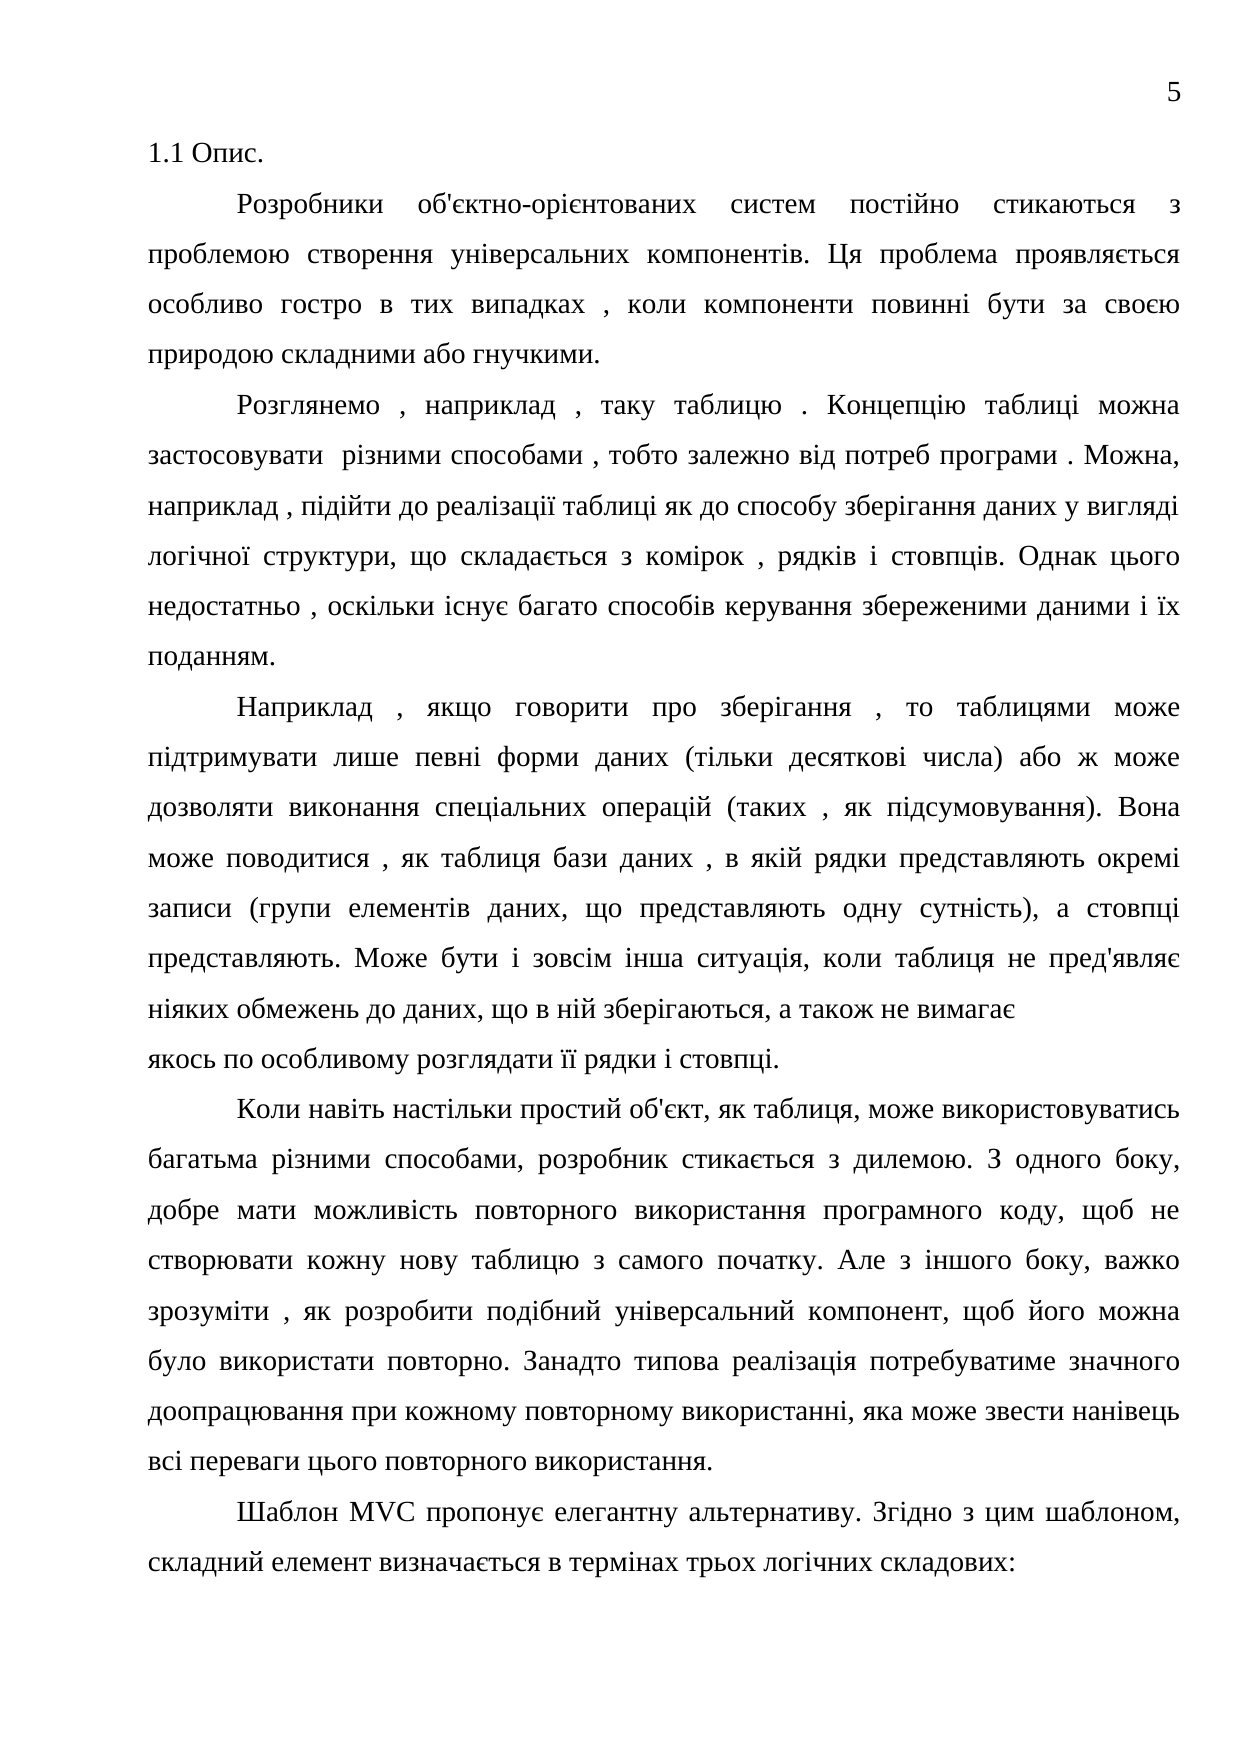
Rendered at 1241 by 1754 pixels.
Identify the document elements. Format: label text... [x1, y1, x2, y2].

text якось по особливому розглядати її рядки і стовпці. [148, 1041, 1181, 1074]
text Розробники об'єктно-орієнтованих систем постійно стикаються з проблемою створення універсальних компонентів. Ця проблема проявляється особливо гостро в тих випадках , коли компоненти повинні бути за своєю природою складними або гнучкими. [148, 186, 1181, 370]
text Шаблон MVC пропонує елегантну альтернативу. Згідно з цим шаблоном, складний елемент визначається в термінах трьох логічних складових: [148, 1494, 1181, 1578]
text Коли навіть настільки простий об'єкт, як таблиця, може використовуватись багатьма різними способами, розробник стикається з дилемою. З одного боку, добре мати можливість повторного використання програмного коду, щоб не створювати кожну нову таблицю з самого початку. Але з іншого боку, важко зрозуміти , як розробити подібний універсальний компонент, щоб його можна було використати повторно. Занадто типова реалізація потребуватиме значного доопрацювання при кожному повторному використанні, яка може звести нанівець всі переваги цього повторного використання. [148, 1091, 1181, 1477]
text Наприклад , якщо говорити про зберігання , то таблицями може підтримувати лише певні форми даних (тільки десяткові числа) або ж може дозволяти виконання спеціальних операцій (таких , як підсумовування). Вона може поводитися , як таблиця бази даних , в якій рядки представляють окремі записи (групи елементів даних, що представляють одну сутність), а стовпці представляють. Може бути і зовсім інша ситуація, коли таблиця не пред'являє ніяких обмежень до даних, що в ній зберігаються, а також не вимагає [148, 689, 1181, 1024]
text Розглянемо , наприклад , таку таблицю . Концепцію таблиці можна застосовувати різними способами , тобто залежно від потреб програми . Можна, наприклад , підійти до реалізації таблиці як до способу зберігання даних у вигляді логічної структури, що складається з комірок , рядків і стовпців. Однак цього недостатньо , оскільки існує багато способів керування збереженими даними і їх поданням. [148, 387, 1181, 672]
text 1.1 Опис. [148, 135, 1181, 169]
